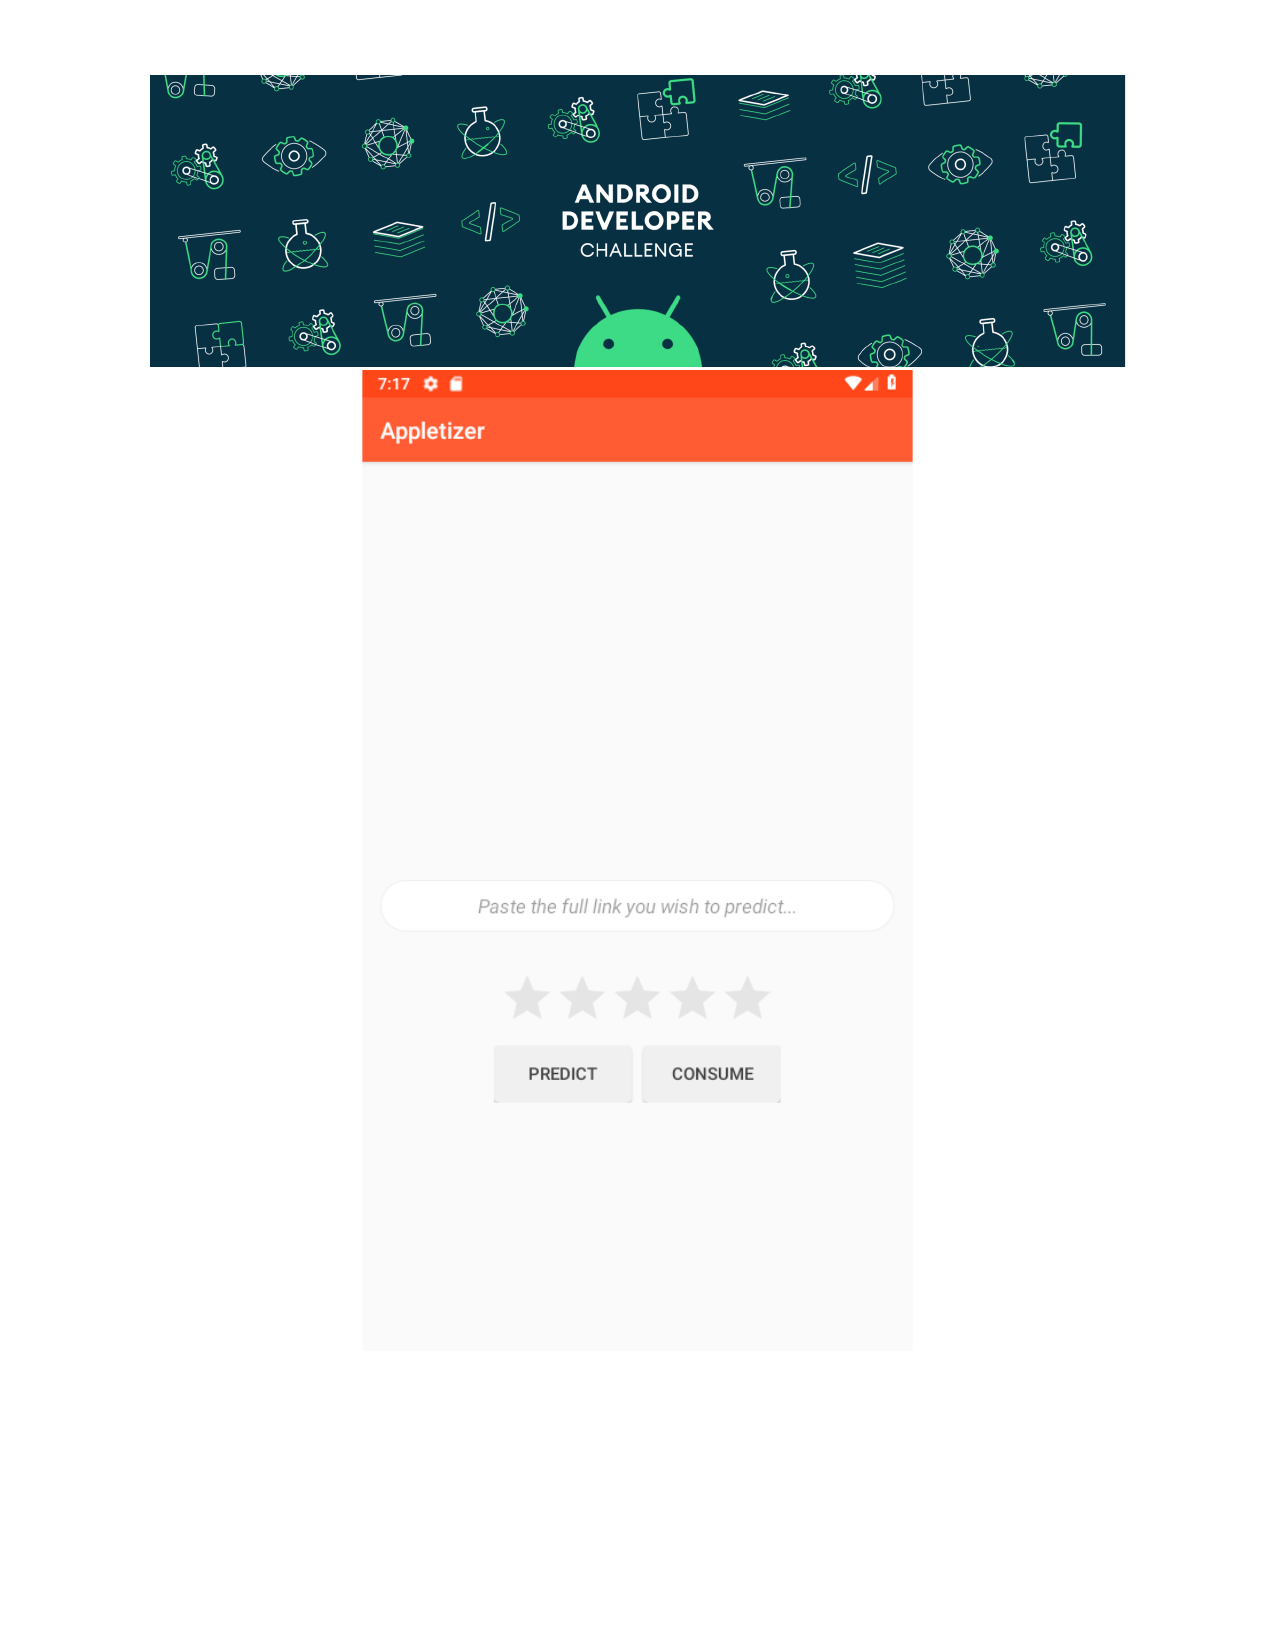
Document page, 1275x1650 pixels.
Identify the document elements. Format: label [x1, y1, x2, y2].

picture [362, 370, 913, 1351]
picture [150, 75, 1125, 367]
